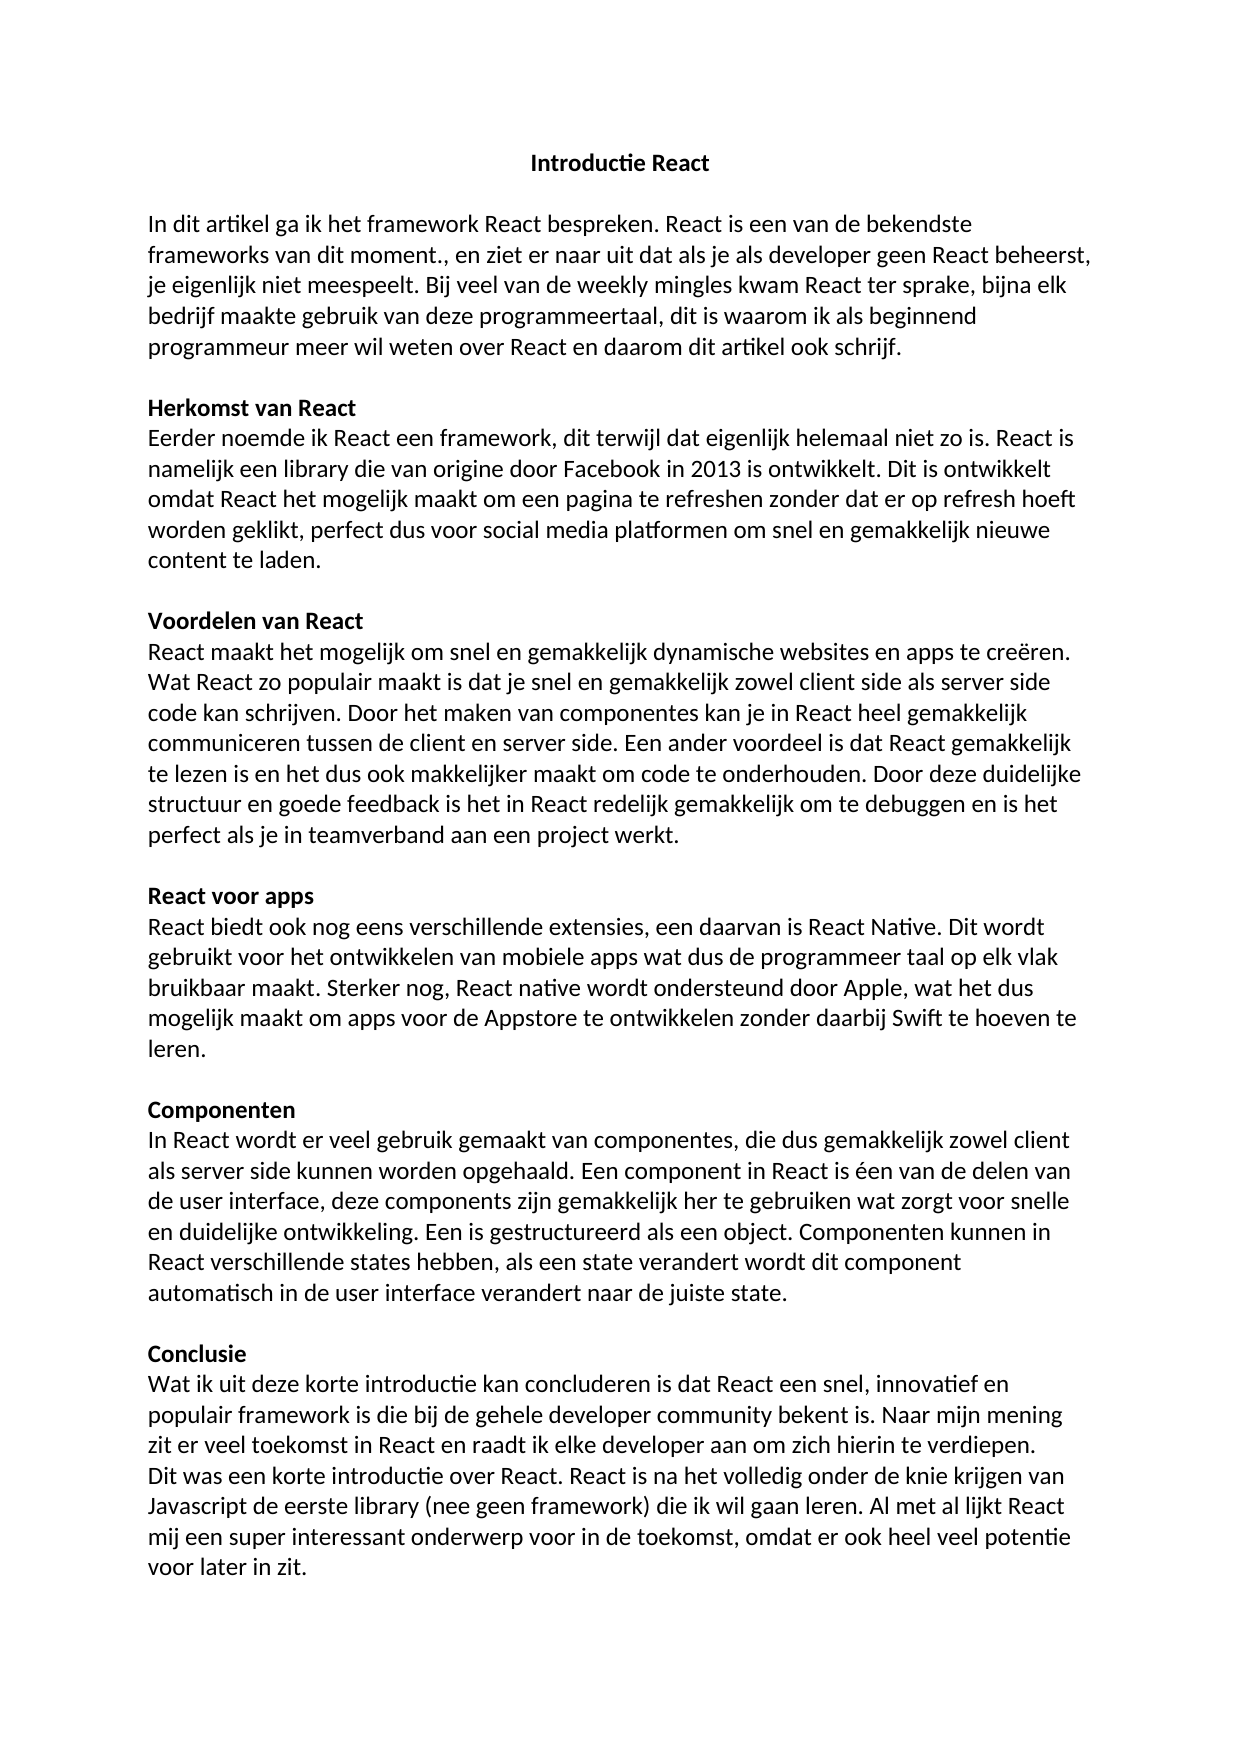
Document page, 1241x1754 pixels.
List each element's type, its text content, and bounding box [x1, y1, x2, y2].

text Wat ik uit deze korte introductie kan concluderen is dat React een snel, innovatief en populair framework is die bij de gehele developer community bekent is. Naar mijn mening zit er veel toekomst in React en raadt ik elke developer aan om zich hierin te verdiepen. [148, 1368, 1093, 1460]
text React biedt ook nog eens verschillende extensies, een daarvan is React Native. Dit wordt gebruikt voor het ontwikkelen van mobiele apps wat dus de programmeer taal op elk vlak bruikbaar maakt. Sterker nog, React native wordt ondersteund door Apple, wat het dus mogelijk maakt om apps voor de Appstore te ontwikkelen zonder daarbij Swift te hoeven te leren. [148, 911, 1093, 1063]
text Voordelen van React [148, 605, 1093, 636]
text Dit was een korte introductie over React. React is na het volledig onder de knie krijgen van Javascript de eerste library (nee geen framework) die ik wil gaan leren. Al met al lijkt React mij een super interessant onderwerp voor in de toekomst, omdat er ook heel veel potentie voor later in zit. [148, 1460, 1093, 1582]
text Conclusie [148, 1338, 1093, 1368]
text Herkomst van React [148, 392, 1093, 422]
text Eerder noemde ik React een framework, dit terwijl dat eigenlijk helemaal niet zo is. React is namelijk een library die van origine door Facebook in 2013 is ontwikkelt. Dit is ontwikkelt omdat React het mogelijk maakt om een pagina te refreshen zonder dat er op refresh hoeft worden geklikt, perfect dus voor social media platformen om snel en gemakkelijk nieuwe content te laden. [148, 422, 1093, 575]
text React voor apps [148, 880, 1093, 911]
text Componenten [148, 1094, 1093, 1124]
text React maakt het mogelijk om snel en gemakkelijk dynamische websites en apps te creëren. Wat React zo populair maakt is dat je snel en gemakkelijk zowel client side als server side code kan schrijven. Door het maken van componentes kan je in React heel gemakkelijk communiceren tussen de client en server side. Een ander voordeel is dat React gemakkelijk te lezen is en het dus ook makkelijker maakt om code te onderhouden. Door deze duidelijke structuur en goede feedback is het in React redelijk gemakkelijk om te debuggen en is het perfect als je in teamverband aan een project werkt. [148, 636, 1093, 849]
text In dit artikel ga ik het framework React bespreken. React is een van de bekendste frameworks van dit moment., en ziet er naar uit dat als je als developer geen React beheerst, je eigenlijk niet meespeelt. Bij veel van de weekly mingles kwam React ter sprake, bijna elk bedrijf maakte gebruik van deze programmeertaal, dit is waarom ik als beginnend programmeur meer wil weten over React en daarom dit artikel ook schrijf. [148, 209, 1093, 361]
text Introductie React [148, 148, 1093, 178]
text In React wordt er veel gebruik gemaakt van componentes, die dus gemakkelijk zowel client als server side kunnen worden opgehaald. Een component in React is éen van de delen van de user interface, deze components zijn gemakkelijk her te gebruiken wat zorgt voor snelle en duidelijke ontwikkeling. Een is gestructureerd als een object. Componenten kunnen in React verschillende states hebben, als een state verandert wordt dit component automatisch in de user interface verandert naar de juiste state. [148, 1124, 1093, 1307]
